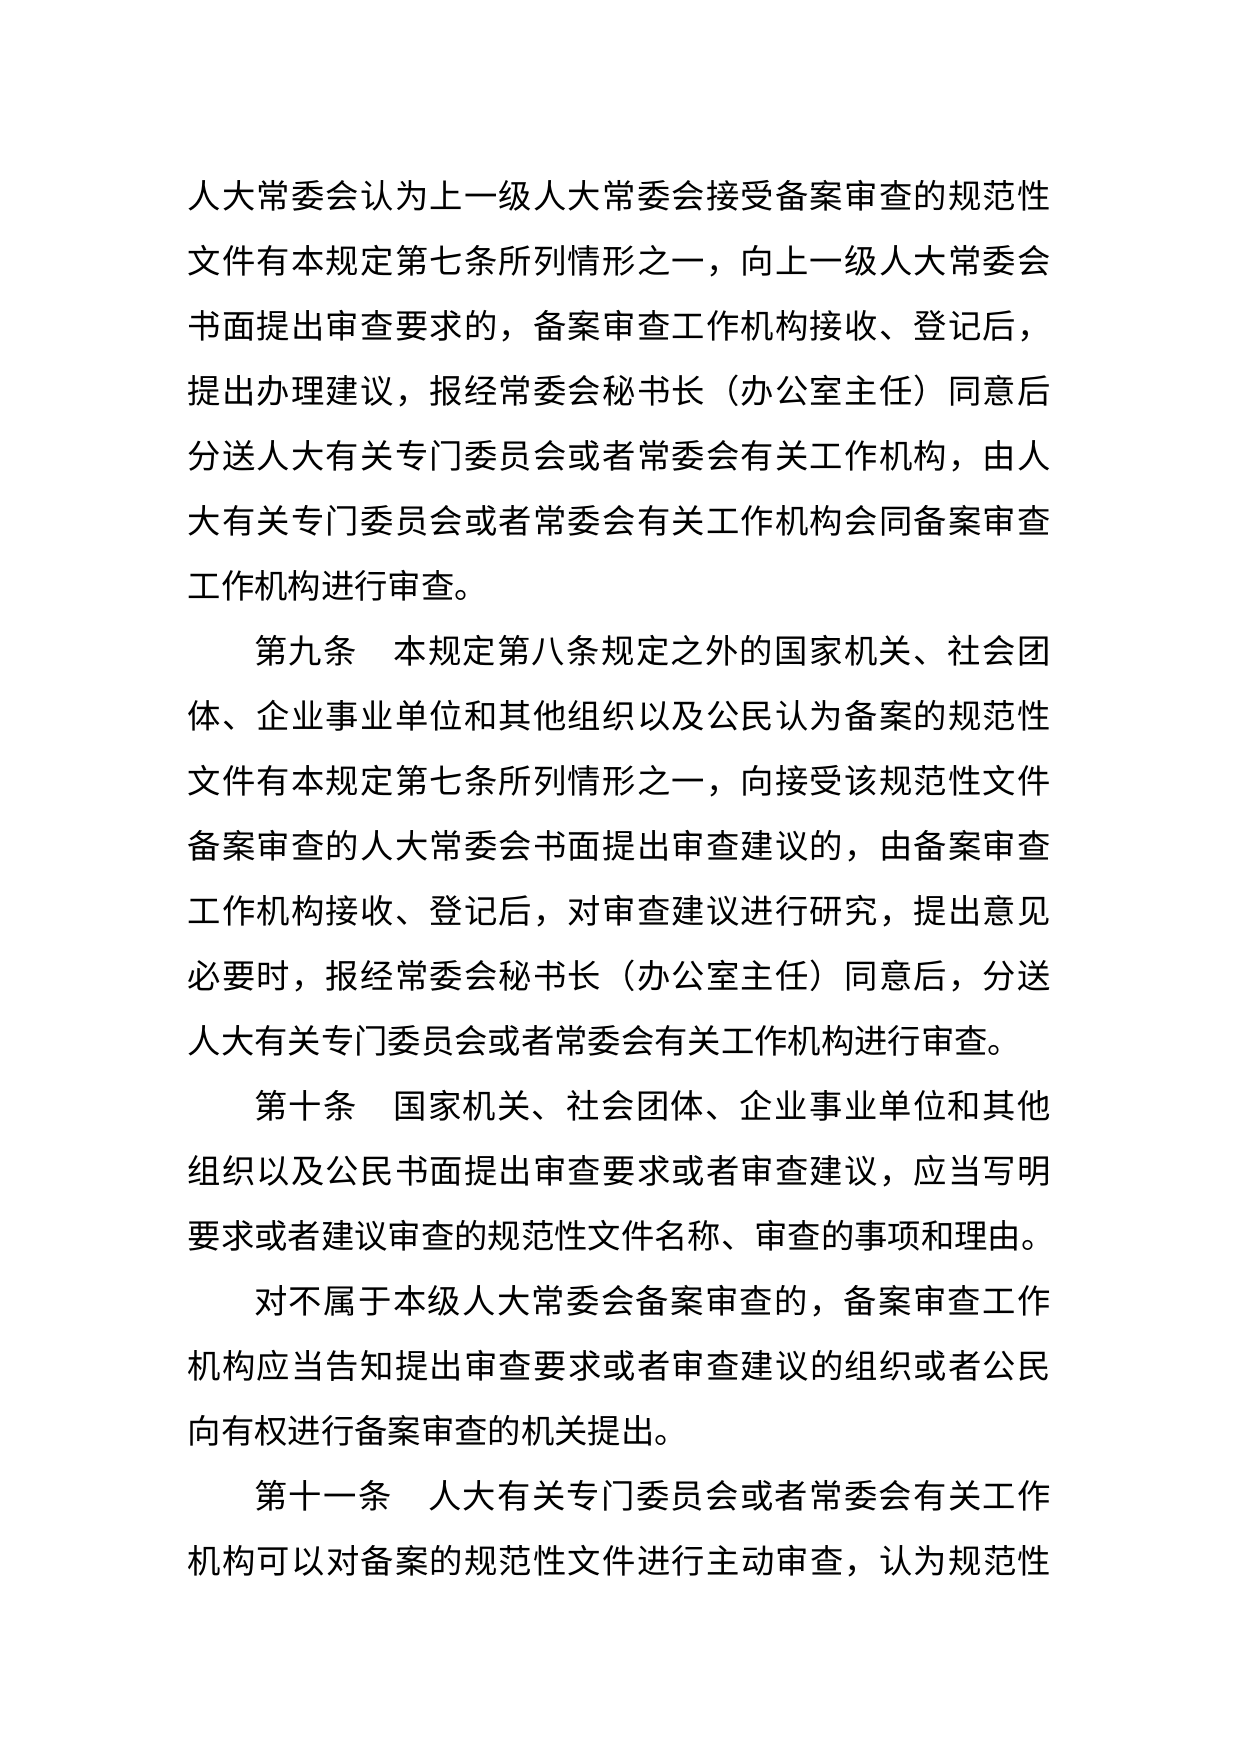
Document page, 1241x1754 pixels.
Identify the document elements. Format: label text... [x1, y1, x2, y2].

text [187, 1462, 1053, 1592]
text 第十条 国家机关、社会团体、企业事业单位和其他组织以及公民书面提出审查要求或者审查建议，应当写明要求或者建议审查的规范性文件名称、审查的事项和理由。 [187, 1072, 1053, 1267]
text 第九条 本规定第八条规定之外的国家机关、社会团体、企业事业单位和其他组织以及公民认为备案的规范性文件有本规定第七条所列情形之一，向接受该规范性文件备案审查的人大常委会书面提出审查建议的，由备案审查工作机构接收、登记后，对审查建议进行研究，提出意见。必要时，报经常委会秘书长（办公室主任）同意后，分送人大有关专门委员会或者常委会有关工作机构进行审查。 [187, 617, 1053, 1072]
text 对不属于本级人大常委会备案审查的，备案审查工作机构应当告知提出审查要求或者审查建议的组织或者公民向有权进行备案审查的机关提出。 [187, 1267, 1053, 1462]
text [187, 162, 1053, 617]
